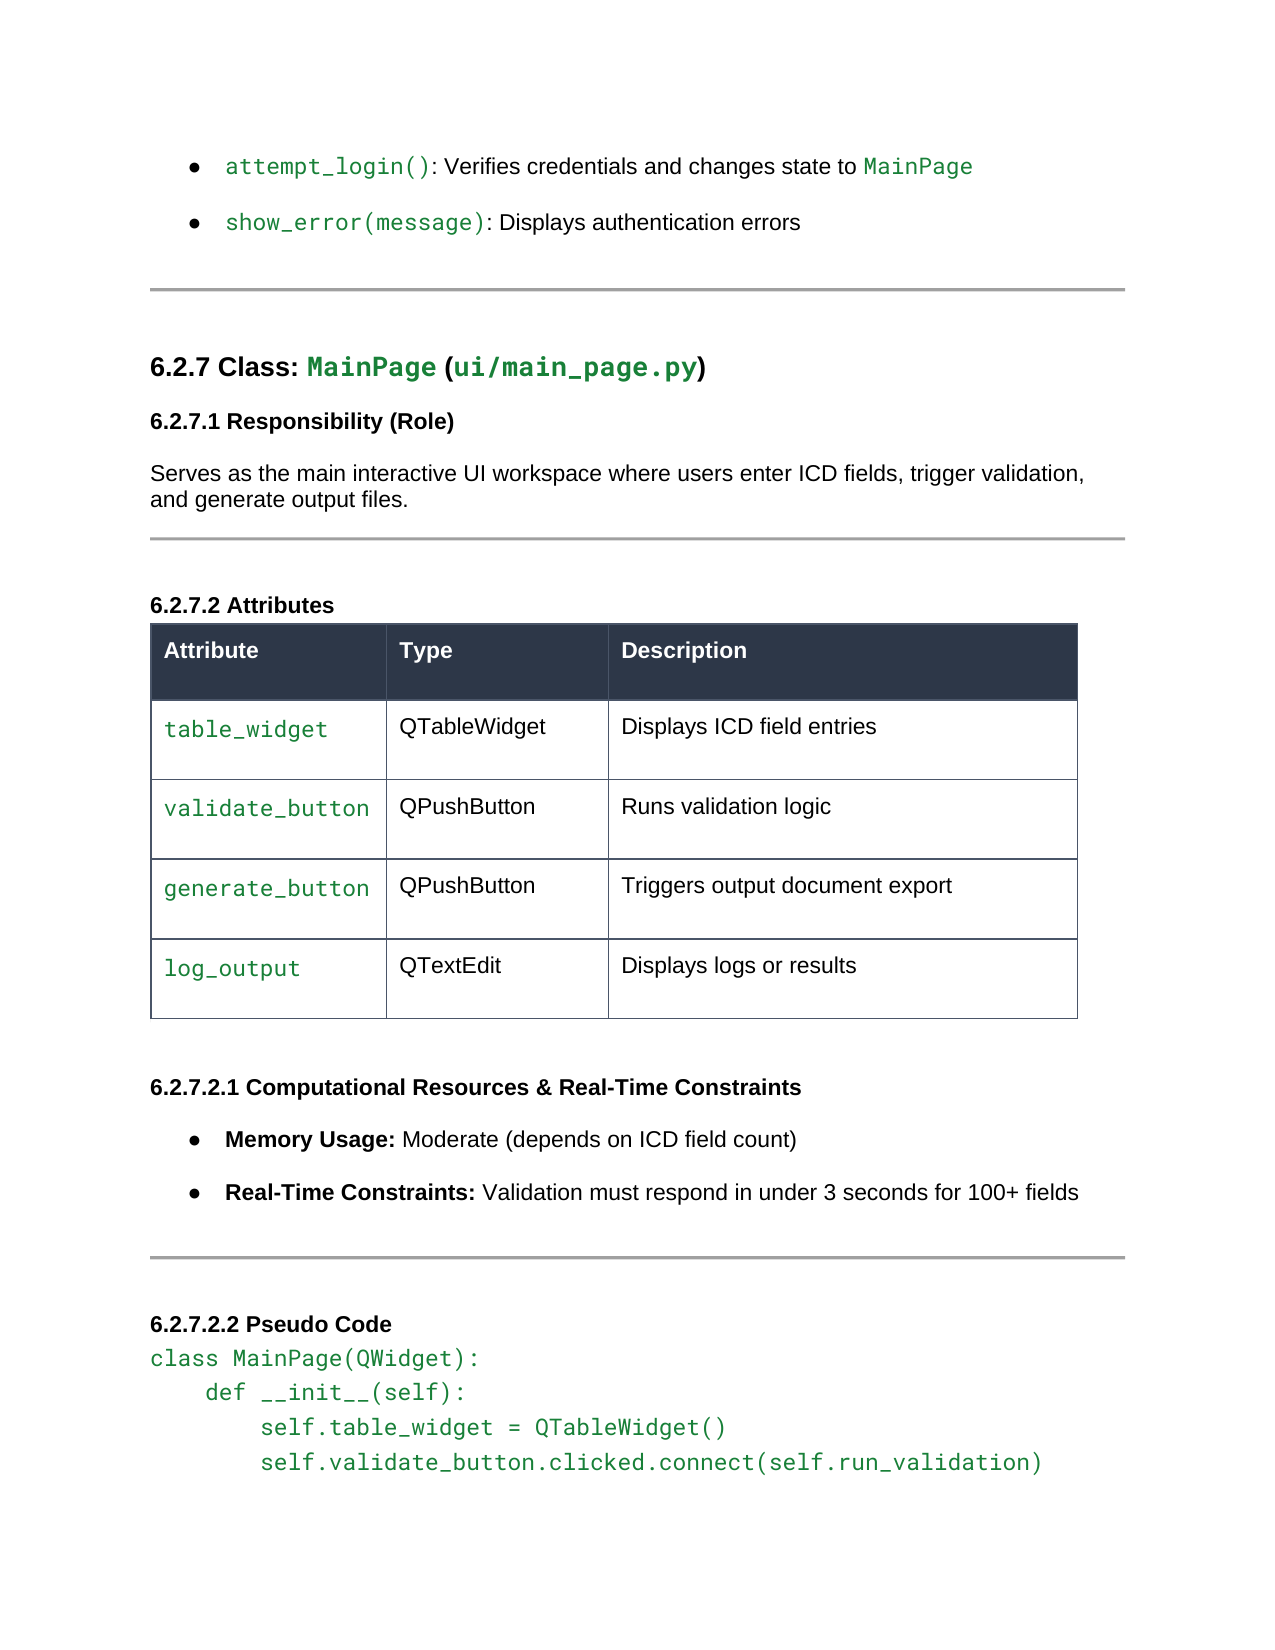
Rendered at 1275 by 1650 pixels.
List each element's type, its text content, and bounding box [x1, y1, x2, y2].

subtitle 6.2.7.2.1 Computational Resources & Real-Time Constraints [150, 1074, 1125, 1101]
table_cell table_widget [152, 701, 386, 778]
table_header Type [387, 625, 608, 699]
subtitle 6.2.7.1 Responsibility (Role) [150, 408, 1125, 434]
list show_error(message): Displays authentication errors [187, 207, 1125, 263]
list Real-Time Constraints: Validation must respond in under 3 seconds for 100+ fields [187, 1178, 1125, 1231]
table_cell generate_button [152, 860, 386, 938]
subtitle 6.2.7.2.2 Pseudo Code [150, 1311, 1125, 1338]
table_header Description [609, 625, 1077, 699]
text class MainPage(QWidget): [150, 1342, 1125, 1372]
table_cell Runs validation logic [609, 780, 1077, 858]
table_cell QTableWidget [387, 701, 608, 778]
text def __init__(self): [150, 1377, 1125, 1407]
table_cell QPushButton [387, 860, 608, 938]
table_header Attribute [152, 625, 386, 699]
table_cell QPushButton [387, 780, 608, 858]
table_cell QTextEdit [387, 940, 608, 1018]
text self.validate_button.clicked.connect(self.run_validation) [150, 1446, 1125, 1476]
list Memory Usage: Moderate (depends on ICD field count) [187, 1126, 1125, 1178]
list attempt_login(): Verifies credentials and changes state to MainPage [187, 150, 1125, 207]
table_cell Displays ICD field entries [609, 701, 1077, 778]
subtitle 6.2.7 Class: MainPage (ui/main_page.py) [150, 347, 1125, 383]
subtitle 6.2.7.2 Attributes [150, 592, 1125, 619]
table_cell validate_button [152, 780, 386, 858]
table_cell log_output [152, 940, 386, 1018]
table_cell Triggers output document export [609, 860, 1077, 938]
text Serves as the main interactive UI workspace where users enter ICD fields, trigger validation, and generate output files. [150, 459, 1125, 512]
table_cell Displays logs or results [609, 940, 1077, 1018]
text self.table_widget = QTableWidget() [150, 1411, 1125, 1441]
